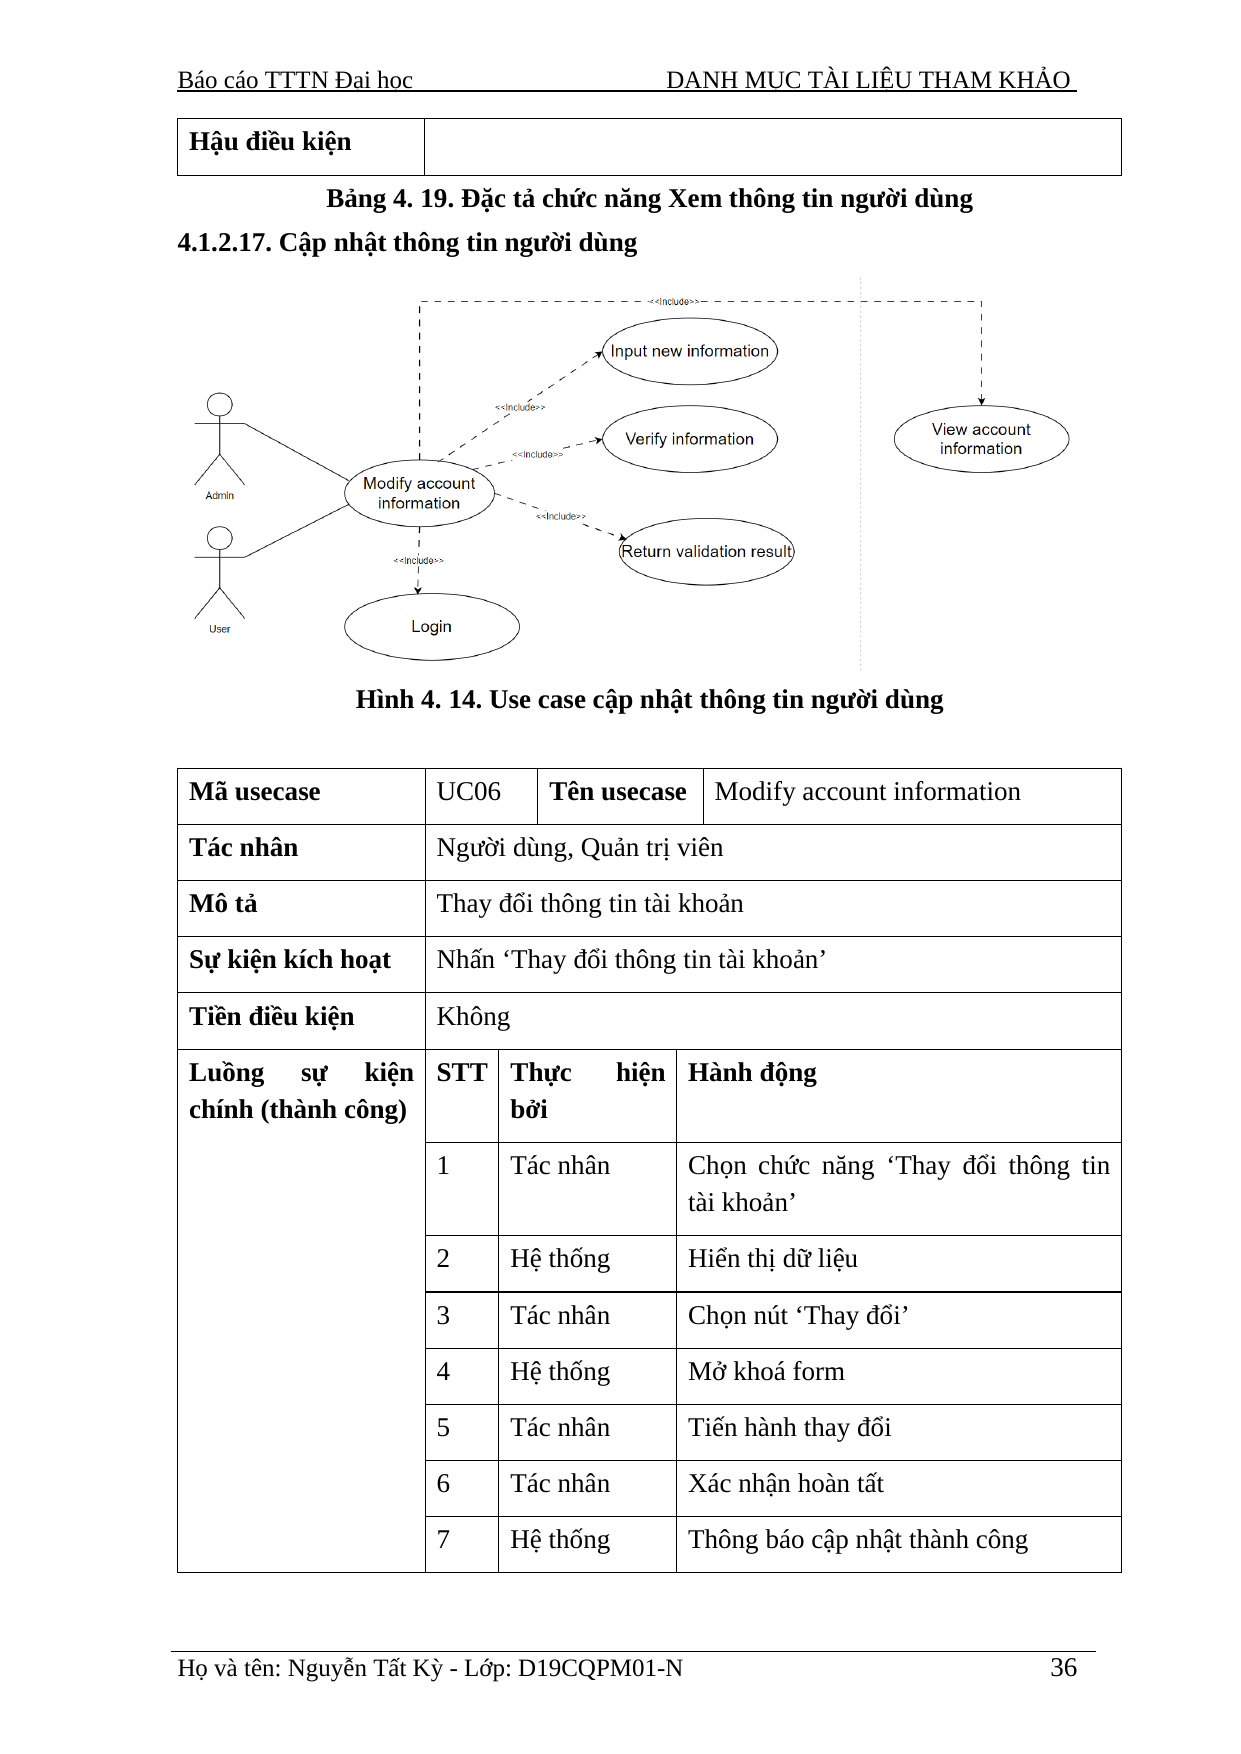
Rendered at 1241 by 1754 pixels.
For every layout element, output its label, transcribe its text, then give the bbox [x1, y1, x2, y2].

table_cell Tác nhân [499, 1405, 676, 1460]
table_cell STT [426, 1050, 498, 1142]
table_cell Hành động [677, 1050, 1121, 1142]
table_header Modify account information [704, 769, 1121, 824]
table_cell Hệ thống [499, 1517, 676, 1572]
table_cell Thực hiện bởi [499, 1050, 676, 1142]
table_header Mã usecase [178, 769, 425, 824]
table_cell 3 [426, 1293, 498, 1348]
table_cell Xác nhận hoàn tất [677, 1461, 1121, 1516]
table_cell 4 [426, 1349, 498, 1404]
text Hình 4. 14. Use case cập nhật thông tin người dùng [177, 683, 1122, 714]
table_cell Luồng sự kiện chính (thành công) [178, 1050, 425, 1572]
table_cell Tiền điều kiện [178, 993, 425, 1048]
text Bảng 4. 19. Đặc tả chức năng Xem thông tin người dùng [177, 182, 1122, 214]
table_cell Hậu điều kiện [178, 119, 424, 175]
table_cell Tác nhân [178, 825, 425, 880]
table_cell Người dùng, Quản trị viên [426, 825, 1121, 880]
table_cell Thông báo cập nhật thành công [677, 1517, 1121, 1572]
table_cell 6 [426, 1461, 498, 1516]
table_cell Hiển thị dữ liệu [677, 1236, 1121, 1291]
table_header Tên usecase [538, 769, 703, 824]
table_cell [425, 119, 1121, 175]
table_cell Tác nhân [499, 1461, 676, 1516]
table_cell Mở khoá form [677, 1349, 1121, 1404]
table_cell Chọn nút ‘Thay đổi’ [677, 1293, 1121, 1348]
table_header UC06 [426, 769, 537, 824]
table_cell Hệ thống [499, 1349, 676, 1404]
table_cell Tác nhân [499, 1143, 676, 1235]
table_cell 5 [426, 1405, 498, 1460]
table_cell 2 [426, 1236, 498, 1291]
table_cell 7 [426, 1517, 498, 1572]
table_cell Sự kiện kích hoạt [178, 937, 425, 992]
table_cell Thay đổi thông tin tài khoản [426, 881, 1121, 936]
table_cell Không [426, 993, 1121, 1048]
table_cell Chọn chức năng ‘Thay đổi thông tin tài khoản’ [677, 1143, 1121, 1235]
table_cell Hệ thống [499, 1236, 676, 1291]
table_cell Mô tả [178, 881, 425, 936]
table_cell Nhấn ‘Thay đổi thông tin tài khoản’ [426, 937, 1121, 992]
text 4.1.2.17. Cập nhật thông tin người dùng [177, 226, 1122, 257]
table_cell 1 [426, 1143, 498, 1235]
table_cell Tác nhân [499, 1293, 676, 1348]
picture [177, 275, 1076, 672]
table_cell Tiến hành thay đổi [677, 1405, 1121, 1460]
